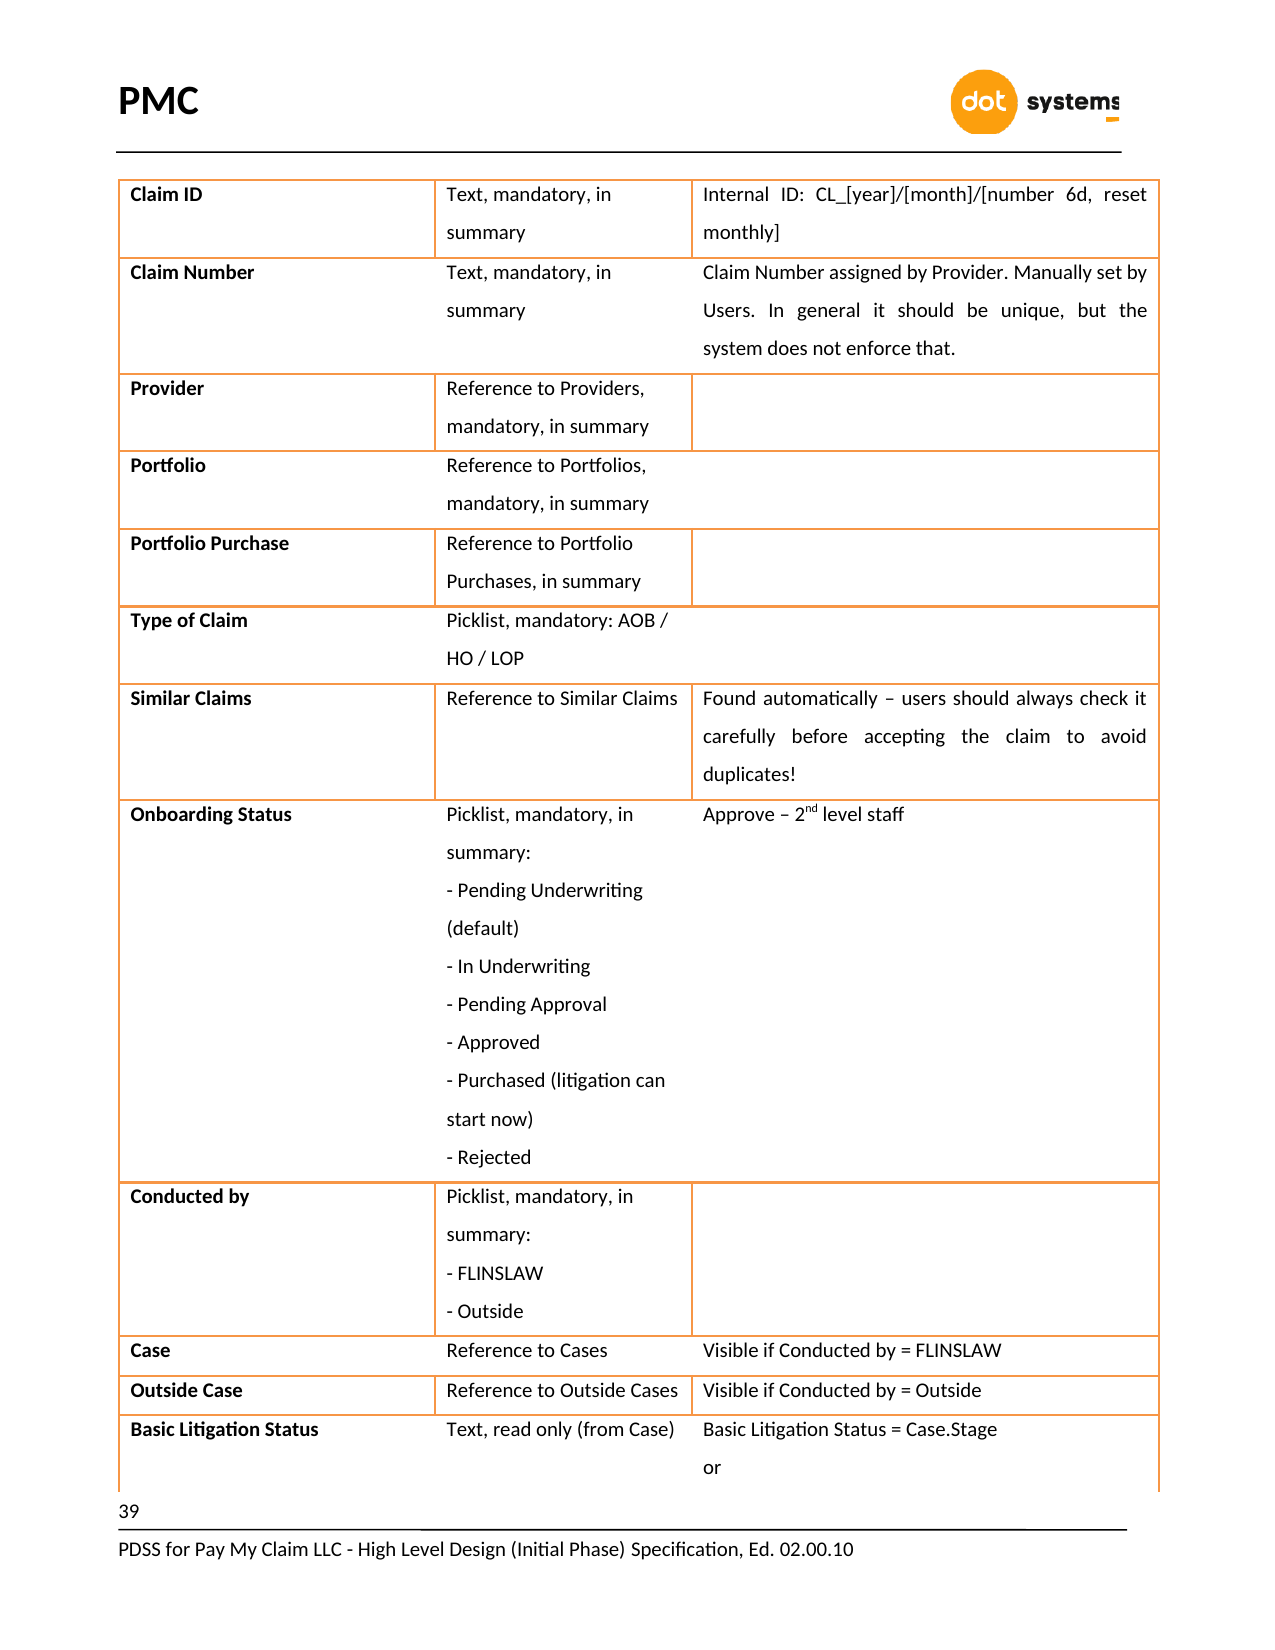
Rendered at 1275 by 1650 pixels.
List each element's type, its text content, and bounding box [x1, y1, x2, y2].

table_cell Visible if Conducted by = Outside [693, 1377, 1158, 1414]
table_cell Claim ID [120, 181, 434, 257]
table_cell Claim Number assigned by Provider. Manually set by Users. In general it should be unique, but the system does not enforce that. [692, 259, 1158, 373]
table_cell Conducted by [120, 1184, 434, 1335]
picture [950, 69, 1120, 134]
table_cell [692, 608, 1158, 683]
table_cell Reference to Portfolios, mandatory, in summary [435, 452, 692, 528]
table_cell Type of Claim [120, 608, 435, 683]
table_cell [693, 1184, 1158, 1335]
table_cell Reference to Providers, mandatory, in summary [436, 375, 691, 450]
table_cell Text, read only (from Case) [435, 1416, 692, 1492]
table_cell Picklist, mandatory: AOB / HO / LOP [435, 608, 692, 683]
table_cell Onboarding Status [120, 801, 435, 1181]
table_cell Similar Claims [120, 685, 434, 799]
table_cell Portfolio [120, 452, 435, 528]
table_cell Reference to Similar Claims [436, 685, 691, 799]
table_cell Portfolio Purchase [120, 530, 434, 605]
table_cell Text, mandatory, in summary [435, 259, 692, 373]
table_cell Visible if Conducted by = FLINSLAW [692, 1337, 1158, 1375]
table_cell Internal ID: CL_[year]/[month]/[number 6d, reset monthly] [693, 181, 1158, 257]
table_cell Found automatically – users should always check it carefully before accepting the claim to avoid duplicates! [693, 685, 1158, 799]
table_cell [692, 452, 1158, 528]
table_cell Picklist, mandatory, in summary: - Pending Underwriting (default) - In Underwriting - Pending Approval - Approved - Purchased (litigation can start now) - Rejected [435, 801, 692, 1181]
table_cell Picklist, mandatory, in summary: - FLINSLAW - Outside [436, 1184, 691, 1335]
table_cell Approve – 2nd level staff [692, 801, 1158, 1181]
table_cell Case [120, 1337, 435, 1375]
table_cell Reference to Outside Cases [436, 1377, 691, 1414]
table_cell [693, 375, 1158, 450]
table_cell Outside Case [120, 1377, 434, 1414]
table_cell [693, 530, 1158, 605]
table_cell Basic Litigation Status = Case.Stage or Basic Litigation Status = Outside Case.Litigation Status [692, 1416, 1158, 1492]
table_cell Basic Litigation Status [120, 1416, 435, 1492]
table_cell Reference to Cases [435, 1337, 692, 1375]
table_cell Reference to Portfolio Purchases, in summary [436, 530, 691, 605]
table_cell Provider [120, 375, 434, 450]
table_cell Claim Number [120, 259, 435, 373]
table_cell Text, mandatory, in summary [436, 181, 691, 257]
